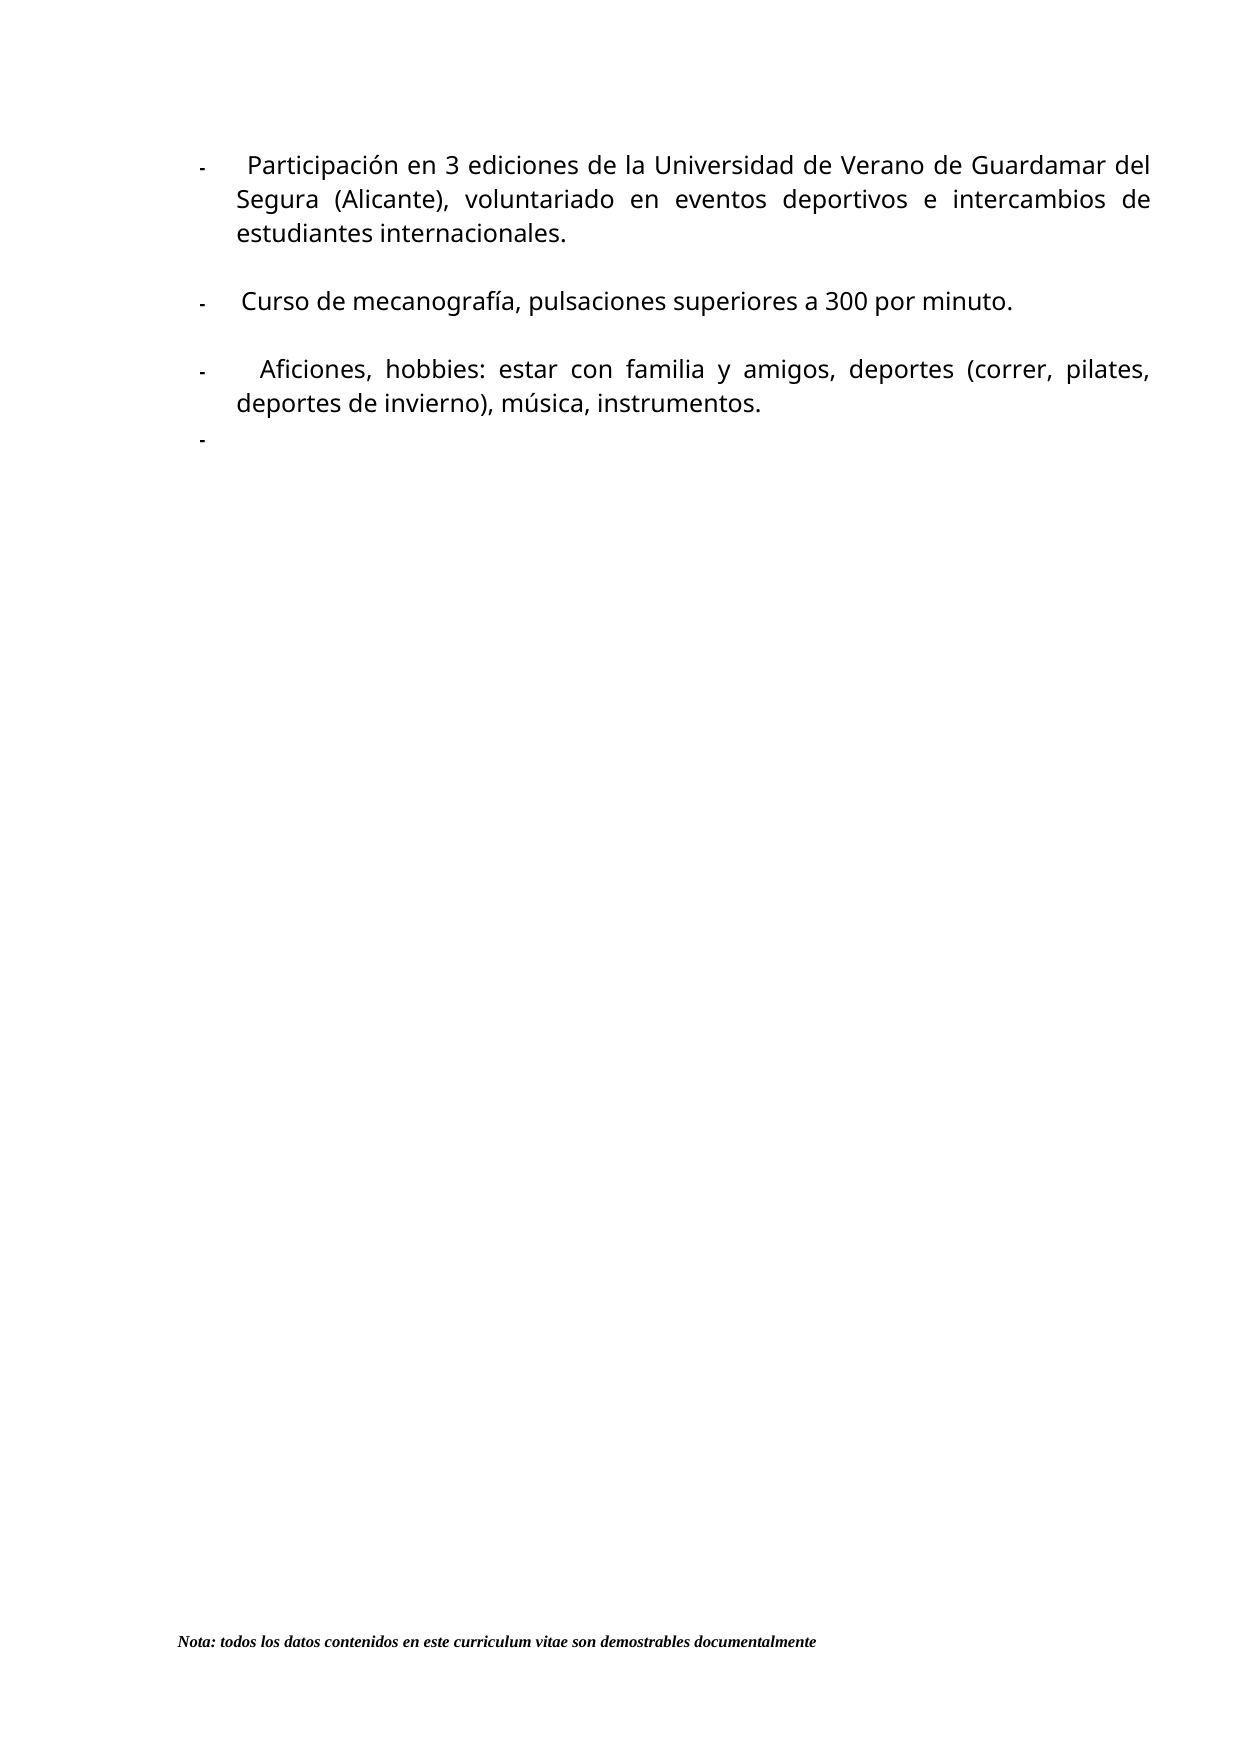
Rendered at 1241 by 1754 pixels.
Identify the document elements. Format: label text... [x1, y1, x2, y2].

list Curso de mecanografía, pulsaciones superiores a 300 por minuto. [199, 284, 1152, 318]
list Aficiones, hobbies: estar con familia y amigos, deportes (correr, pilates, deportes de invierno), música, instrumentos. [199, 352, 1152, 420]
list Participación en 3 ediciones de la Universidad de Verano de Guardamar del Segura (Alicante), voluntariado en eventos deportivos e intercambios de estudiantes internacionales. [199, 148, 1152, 250]
